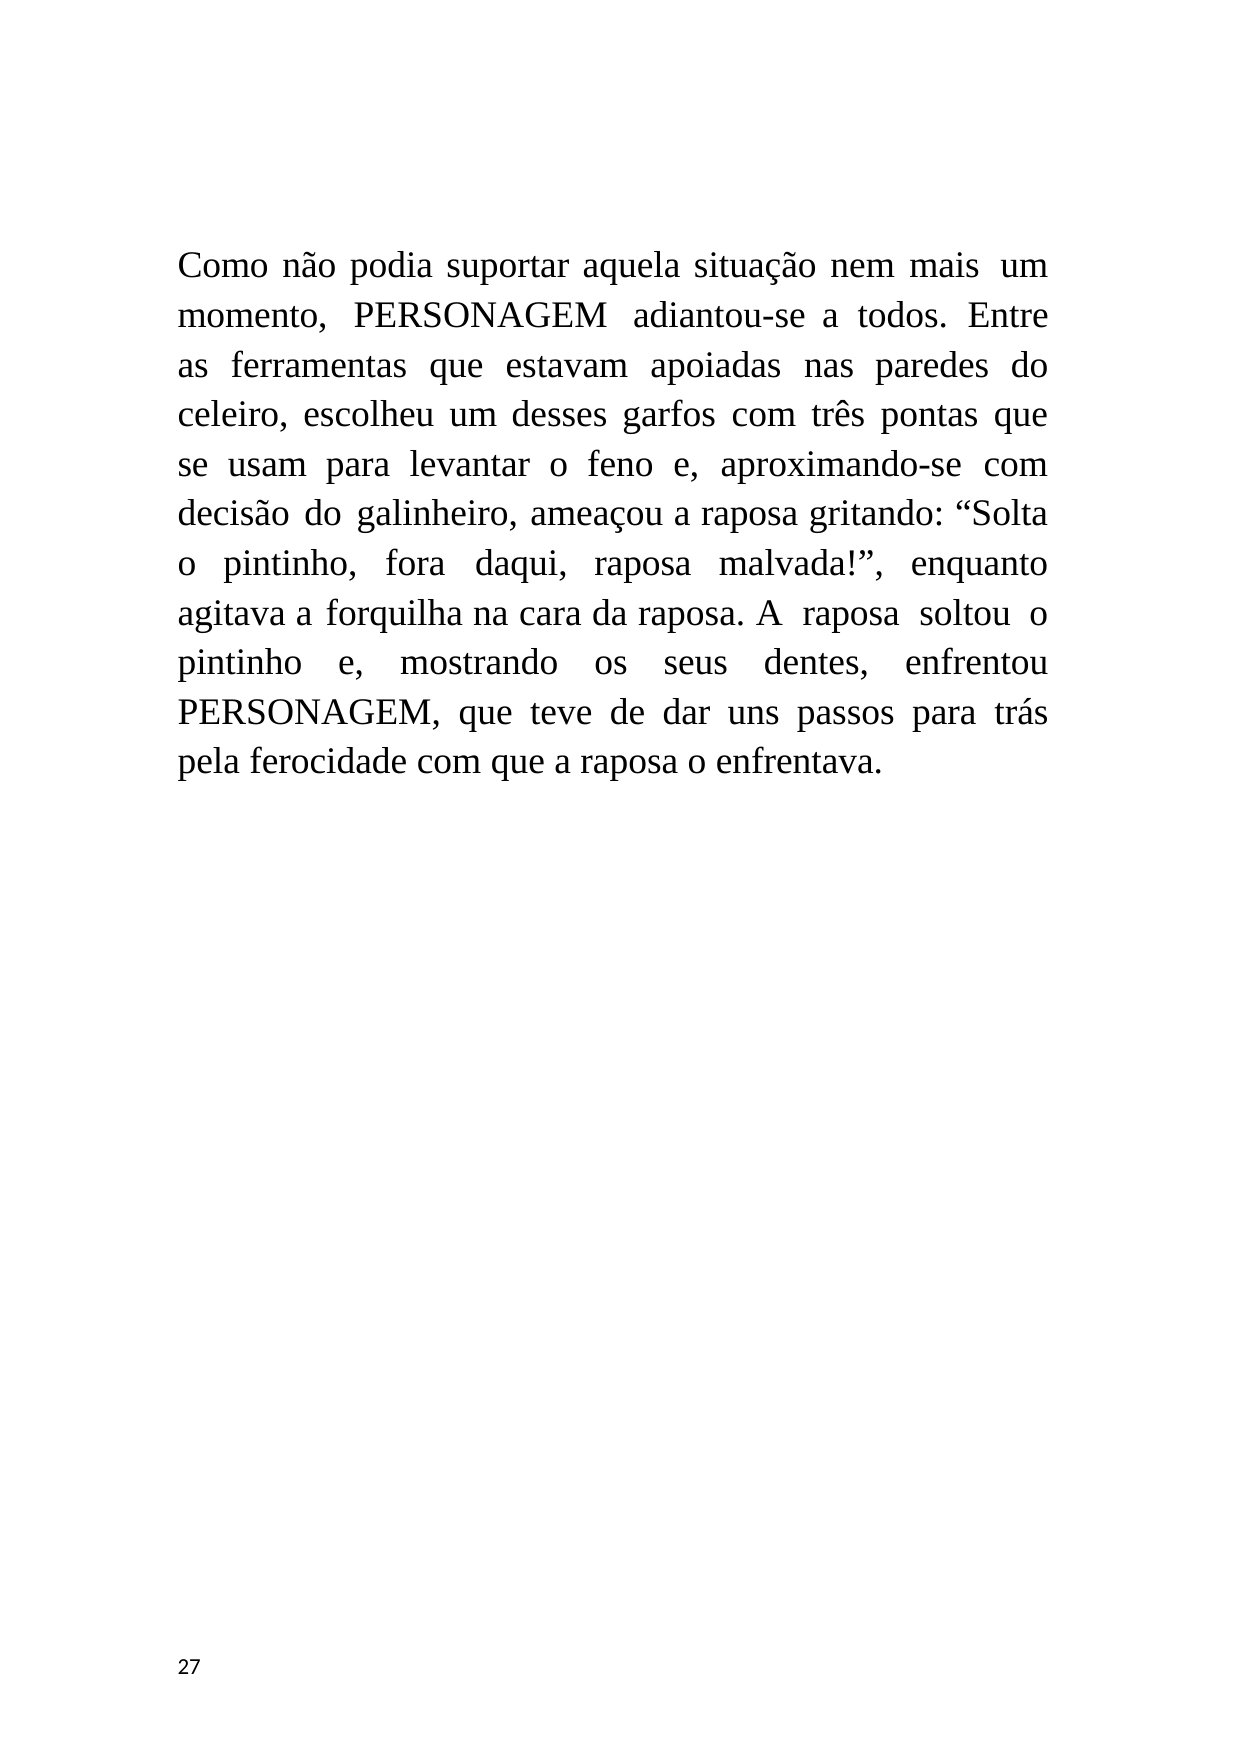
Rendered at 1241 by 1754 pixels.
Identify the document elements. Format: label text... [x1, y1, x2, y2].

text Como não podia suportar aquela situação nem mais um momento, PERSONAGEM adiantou-se a todos. Entre as ferramentas que estavam apoiadas nas paredes do celeiro, escolheu um desses garfos com três pontas que se usam para levantar o feno e, aproximando-se com decisão do galinheiro, ameaçou a raposa gritando: “Solta o pintinho, fora daqui, raposa malvada!”, enquanto agitava a forquilha na cara da raposa. A raposa soltou o pintinho e, mostrando os seus dentes, enfrentou PERSONAGEM, que teve de dar uns passos para trás pela ferocidade com que a raposa o enfrentava. [177, 243, 1048, 782]
